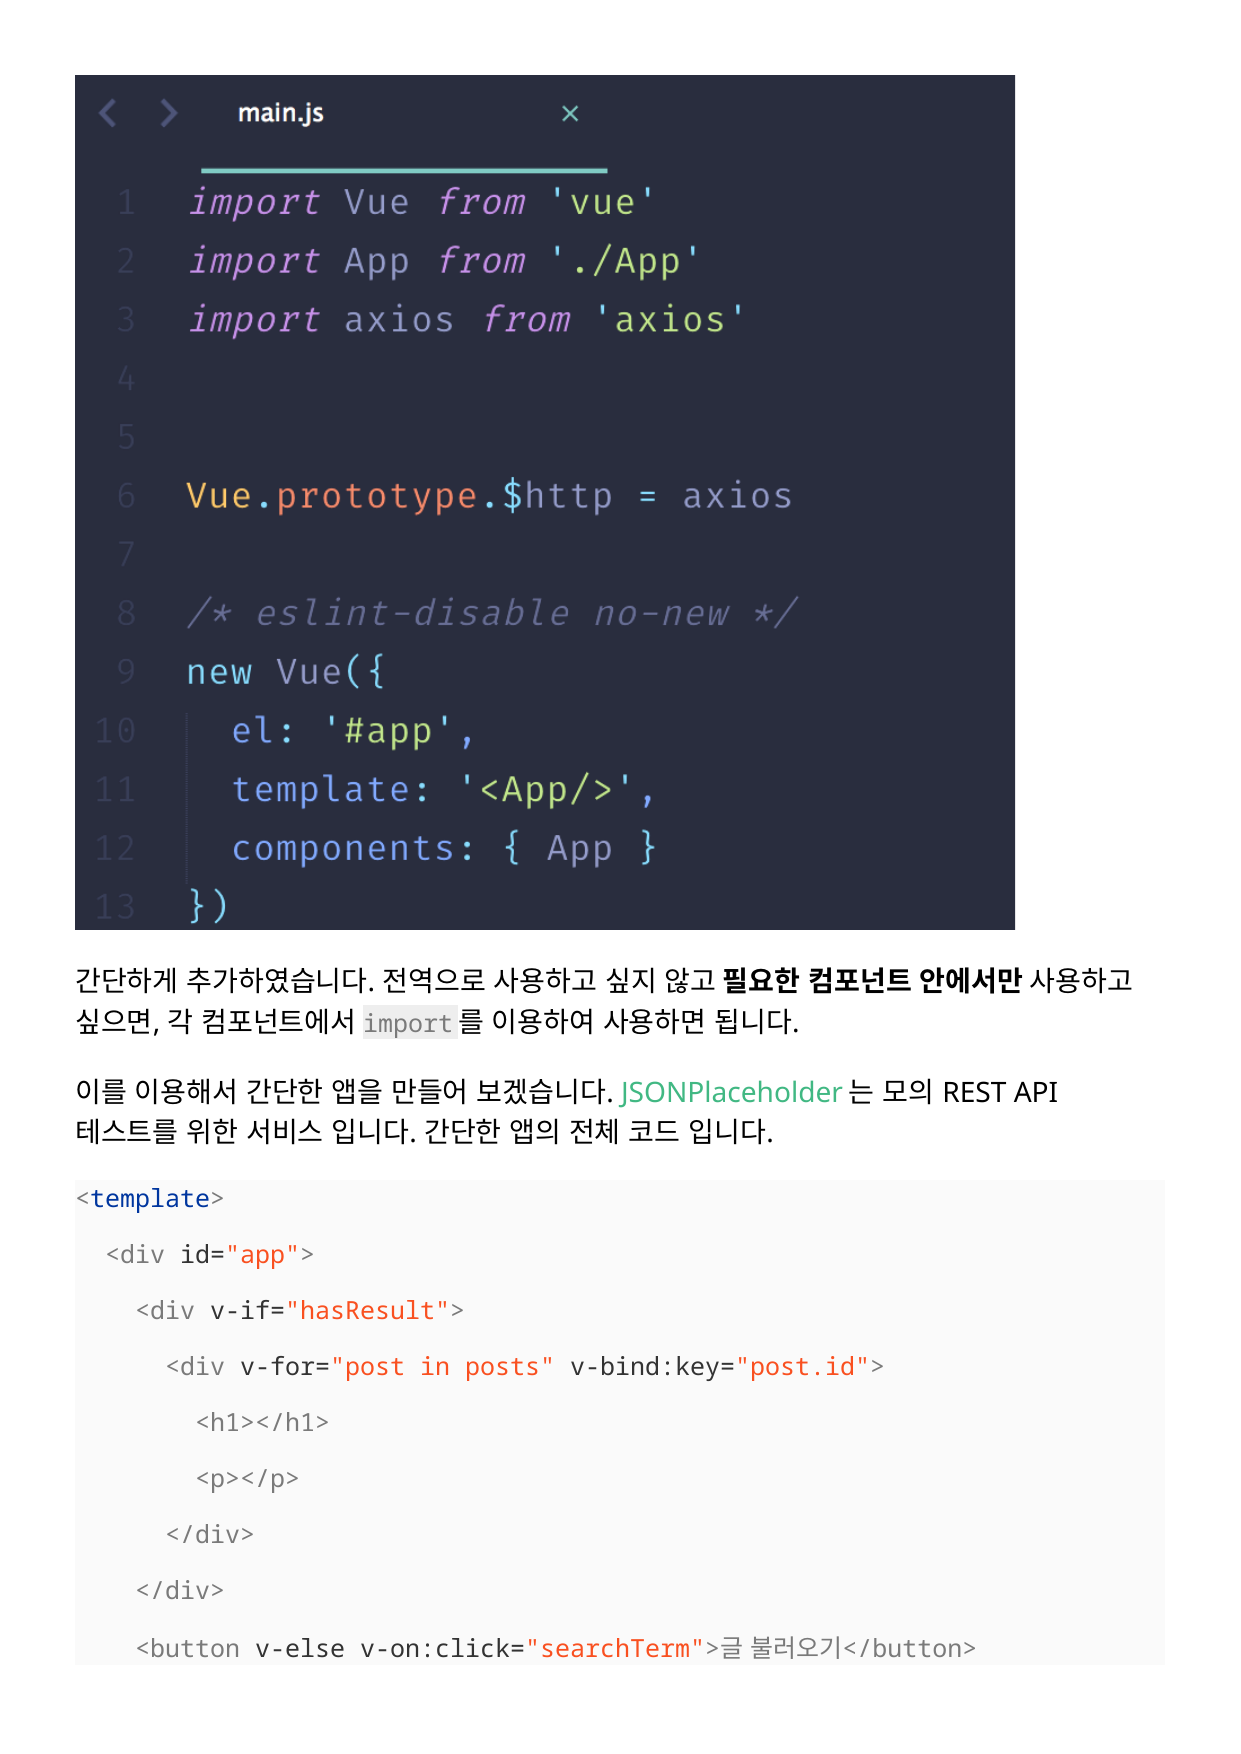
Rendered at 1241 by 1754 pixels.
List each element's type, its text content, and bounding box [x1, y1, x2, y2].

text <p></p> [75, 1461, 1165, 1494]
text </div> [75, 1573, 1165, 1607]
text <template> [75, 1180, 1165, 1214]
text <div v-if="hasResult"> [75, 1292, 1165, 1326]
text <div v-for="post in posts" v-bind:key="post.id"> [75, 1348, 1165, 1382]
text <h1></h1> [75, 1404, 1165, 1438]
text <button v-else v-on:click="searchTerm">글 불러오기</button> [75, 1629, 1165, 1665]
text 이를 이용해서 간단한 앱을 만들어 보겠습니다. JSONPlaceholder는 모의 REST API 테스트를 위한 서비스 입니다. 간단한 앱의 전체 코드 입니다. [75, 1069, 1165, 1151]
text <div id="app"> [75, 1236, 1165, 1270]
picture [75, 75, 1016, 930]
text 간단하게 추가하였습니다. 전역으로 사용하고 싶지 않고 필요한 컴포넌트 안에서만 사용하고 싶으면, 각 컴포넌트에서 import를 이용하여 사용하면 됩니다. [75, 959, 1165, 1040]
text </div> [75, 1517, 1165, 1551]
